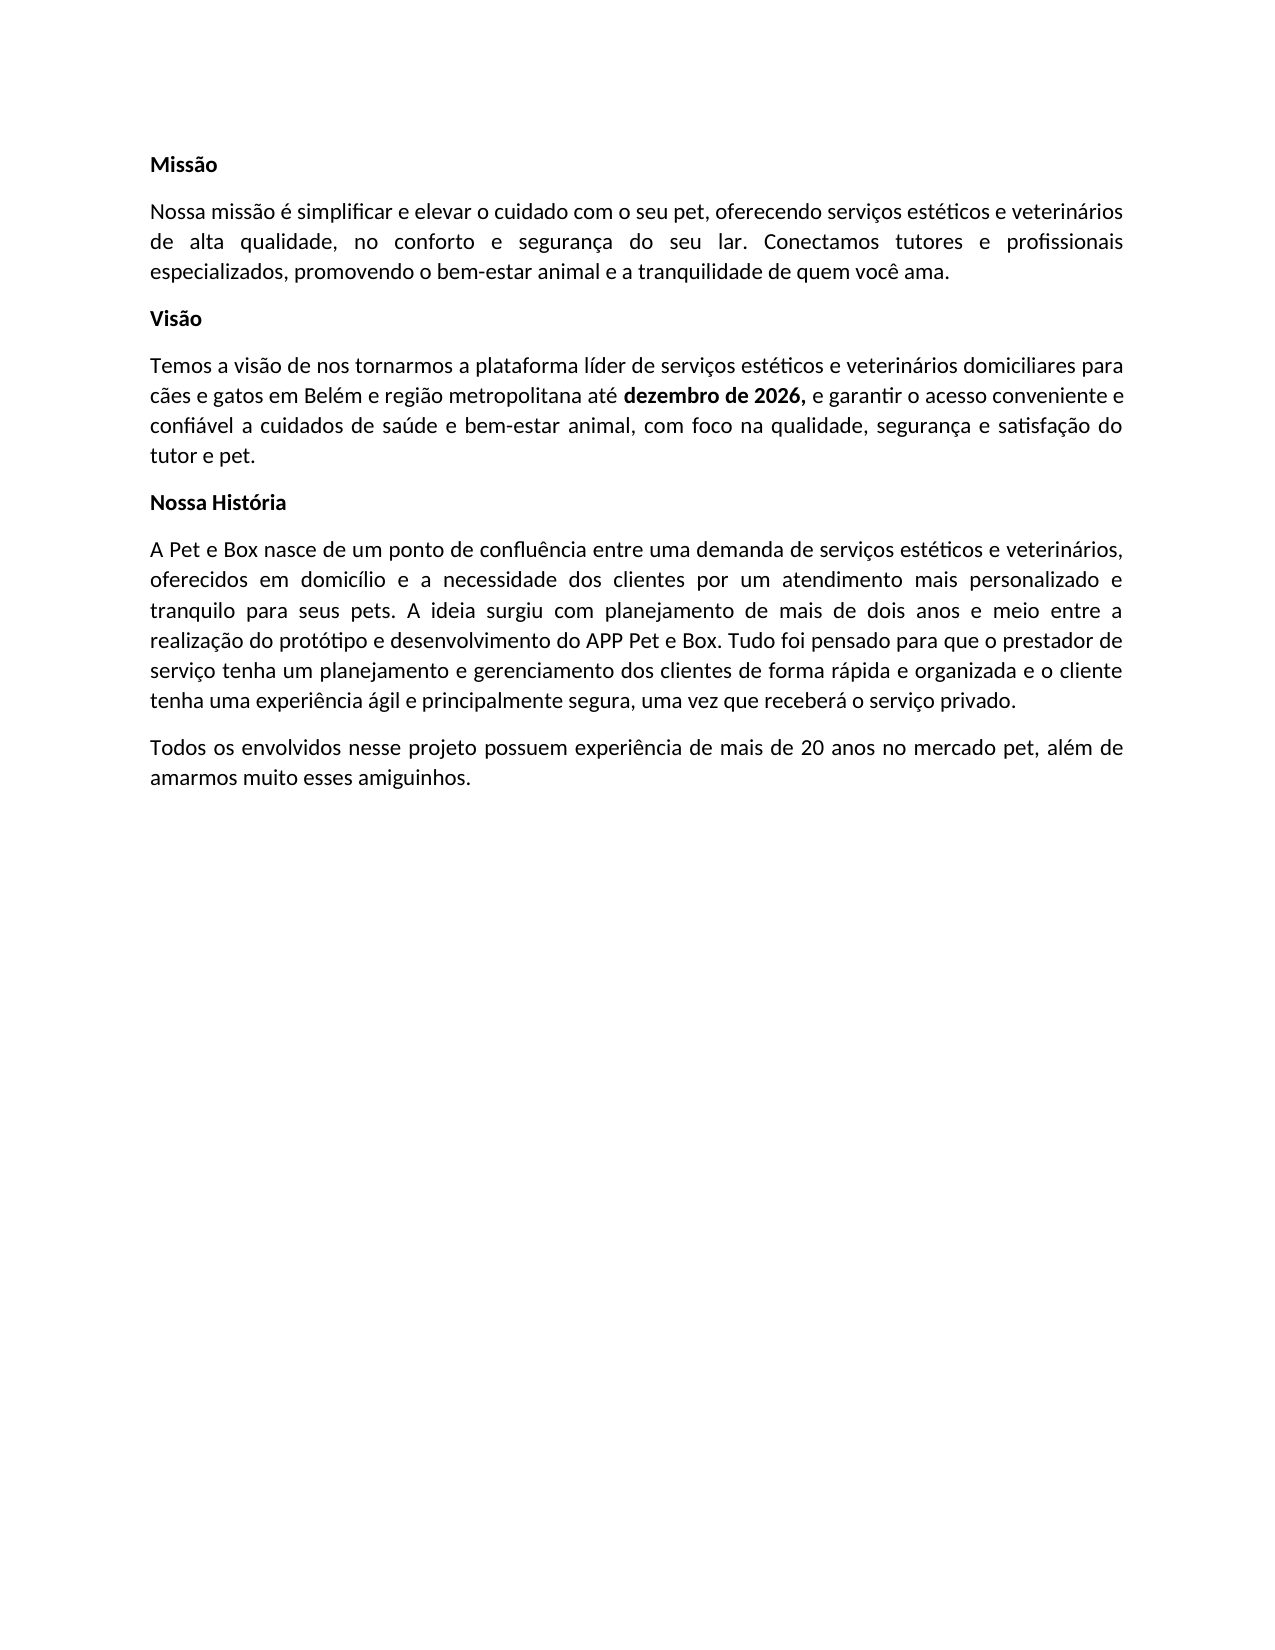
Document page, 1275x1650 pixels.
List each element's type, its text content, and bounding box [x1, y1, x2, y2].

text A Pet e Box nasce de um ponto de confluência entre uma demanda de serviços estéticos e veterinários, oferecidos em domicílio e a necessidade dos clientes por um atendimento mais personalizado e tranquilo para seus pets. A ideia surgiu com planejamento de mais de dois anos e meio entre a realização do protótipo e desenvolvimento do APP Pet e Box. Tudo foi pensado para que o prestador de serviço tenha um planejamento e gerenciamento dos clientes de forma rápida e organizada e o cliente tenha uma experiência ágil e principalmente segura, uma vez que receberá o serviço privado. [150, 535, 1125, 714]
text Temos a visão de nos tornarmos a plataforma líder de serviços estéticos e veterinários domiciliares para cães e gatos em Belém e região metropolitana até dezembro de 2026, e garantir o acesso conveniente e confiável a cuidados de saúde e bem-estar animal, com foco na qualidade, segurança e satisfação do tutor e pet. [150, 351, 1125, 470]
text Nossa História [150, 488, 1125, 517]
text Visão [150, 304, 1125, 332]
text Nossa missão é simplificar e elevar o cuidado com o seu pet, oferecendo serviços estéticos e veterinários de alta qualidade, no conforto e segurança do seu lar. Conectamos tutores e profissionais especializados, promovendo o bem-estar animal e a tranquilidade de quem você ama. [150, 197, 1125, 285]
text Todos os envolvidos nesse projeto possuem experiência de mais de 20 anos no mercado pet, além de amarmos muito esses amiguinhos. [150, 733, 1125, 792]
text Missão [150, 150, 1125, 178]
